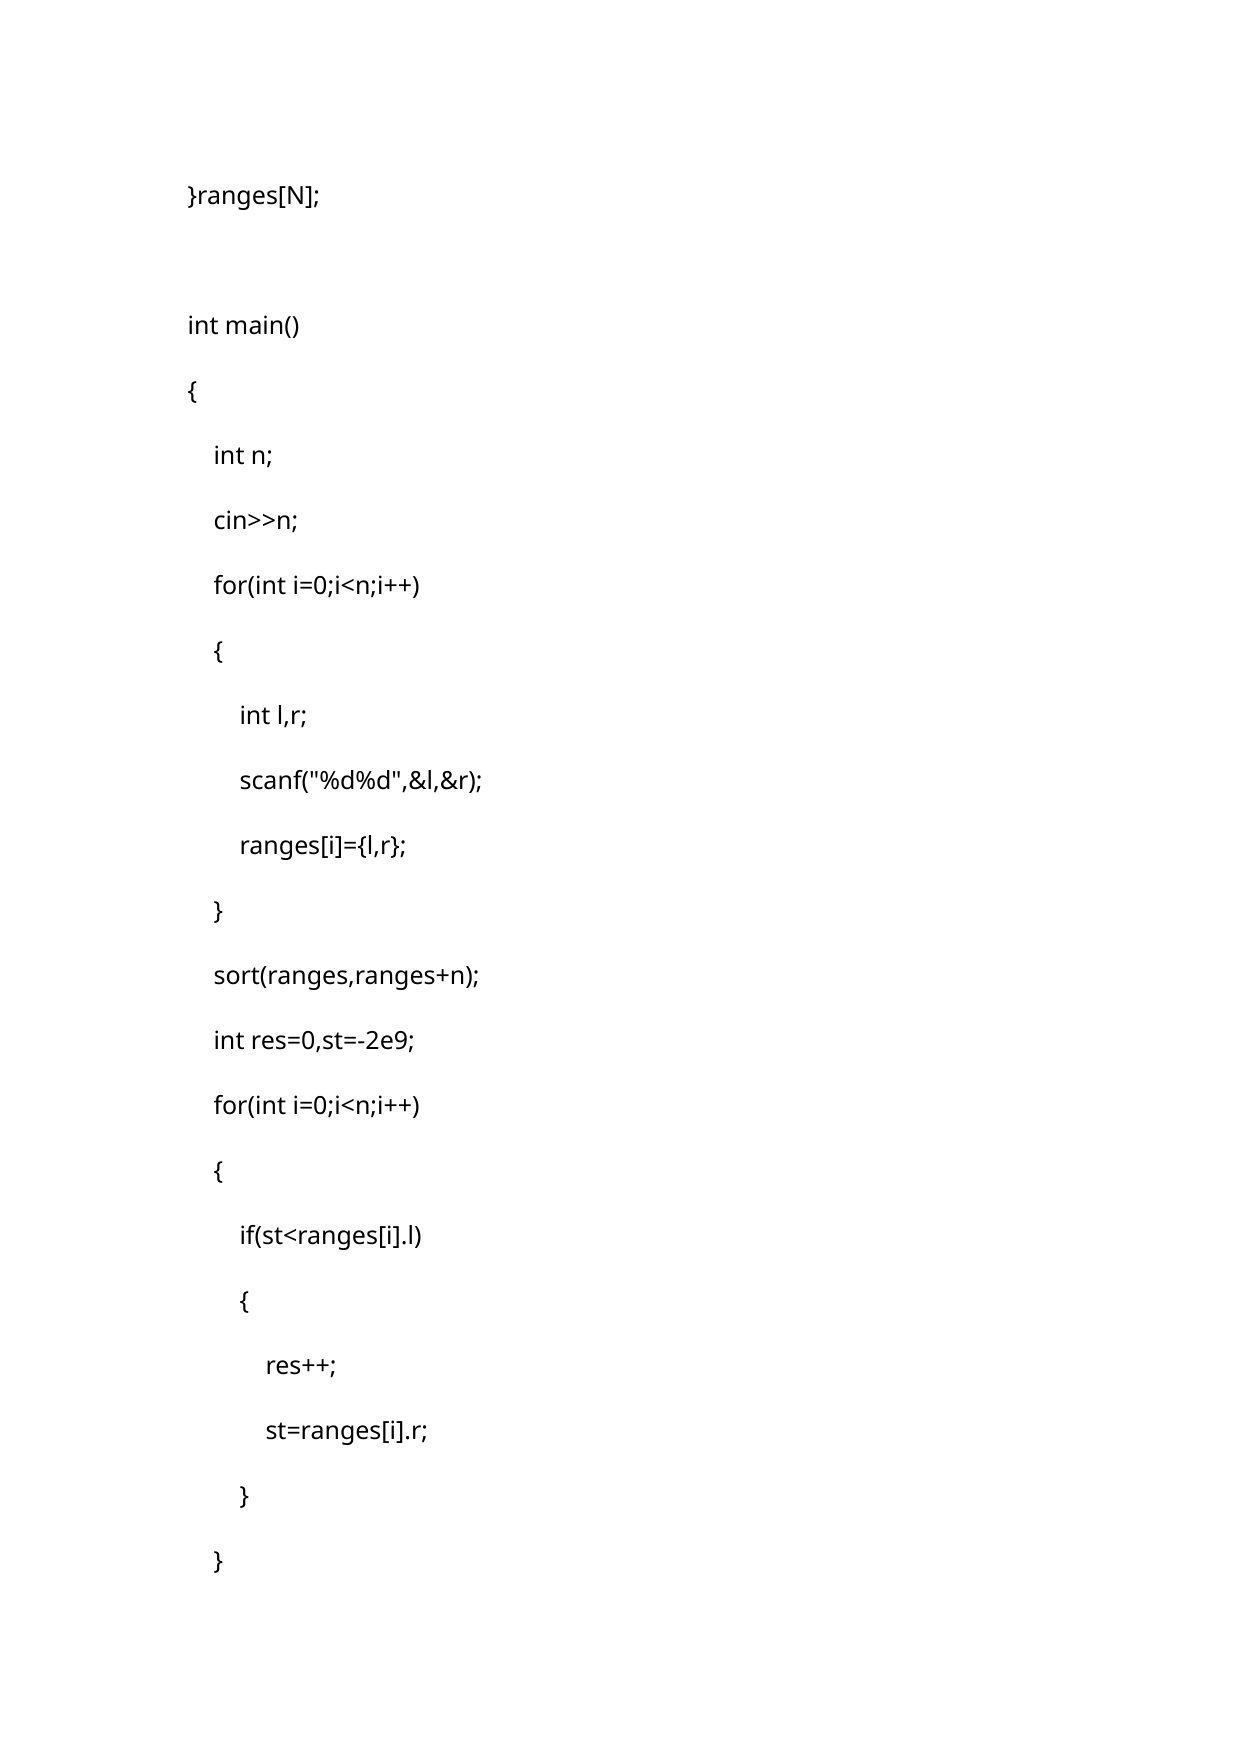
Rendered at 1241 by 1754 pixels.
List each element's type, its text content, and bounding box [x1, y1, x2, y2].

text cin>>n; [187, 487, 1053, 552]
text int main() [187, 292, 1053, 357]
text st=ranges[i].r; [187, 1397, 1053, 1462]
text { [187, 1267, 1053, 1332]
text } [187, 1462, 1053, 1527]
text int n; [187, 422, 1053, 487]
text ranges[i]={l,r}; [187, 812, 1053, 877]
text sort(ranges,ranges+n); [187, 942, 1053, 1007]
text scanf("%d%d",&l,&r); [187, 747, 1053, 812]
text } [187, 877, 1053, 942]
text }ranges[N]; [187, 162, 1053, 227]
text { [187, 1137, 1053, 1202]
text int l,r; [187, 682, 1053, 747]
text res++; [187, 1332, 1053, 1397]
text int res=0,st=-2e9; [187, 1007, 1053, 1072]
text { [187, 357, 1053, 422]
text { [187, 617, 1053, 682]
text for(int i=0;i<n;i++) [187, 1072, 1053, 1137]
text } [187, 1527, 1053, 1592]
text if(st<ranges[i].l) [187, 1202, 1053, 1267]
text for(int i=0;i<n;i++) [187, 552, 1053, 617]
